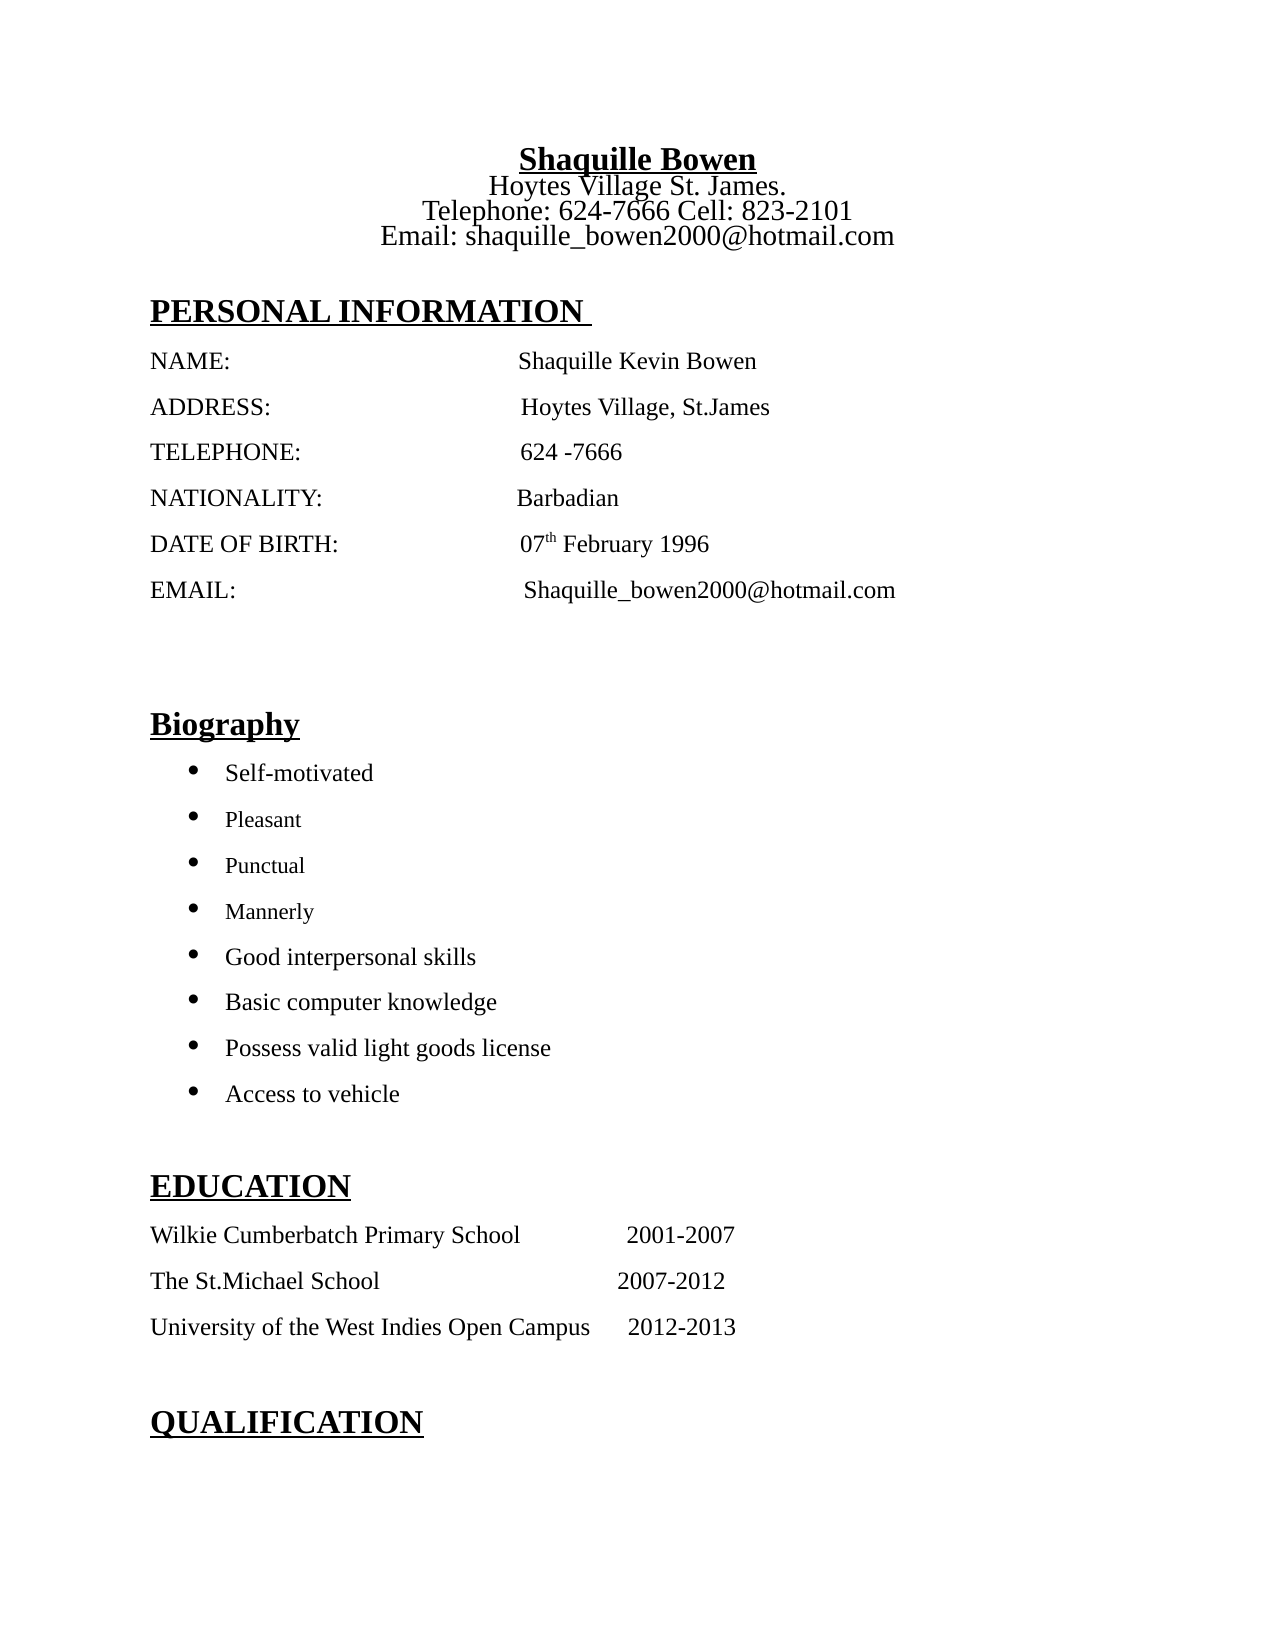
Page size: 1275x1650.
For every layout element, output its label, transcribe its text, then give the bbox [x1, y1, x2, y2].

text Biography [150, 716, 1125, 741]
list Access to vehicle [187, 1082, 1125, 1107]
list Mannerly [187, 899, 1125, 924]
text NATIONALITY: Barbadian [150, 487, 1125, 512]
list Good interpersonal skills [187, 945, 1125, 970]
text EMAIL: Shaquille_bowen2000@hotmail.com [150, 578, 1125, 603]
text Email: shaquille_bowen2000@hotmail.com [150, 225, 1125, 250]
text Hoytes Village St. James. [150, 175, 1125, 200]
text ADDRESS: Hoytes Village, St.James [150, 395, 1125, 420]
text QUALIFICATION [150, 1411, 1125, 1439]
text Telephone: 624-7666 Cell: 823-2101 [150, 200, 1125, 225]
list Pleasant [187, 807, 1125, 832]
text University of the West Indies Open Campus 2012-2013 [150, 1315, 1125, 1340]
text Shaquille Bowen [150, 150, 1125, 175]
text PERSONAL INFORMATION [150, 299, 1125, 328]
text EDUCATION [150, 1174, 1125, 1203]
text The St.Michael School 2007-2012 [150, 1269, 1125, 1294]
list Self-motivated [187, 762, 1125, 787]
list Punctual [187, 853, 1125, 878]
list Basic computer knowledge [187, 991, 1125, 1016]
text DATE OF BIRTH: 07th February 1996 [150, 532, 1125, 557]
text TELEPHONE: 624 -7666 [150, 441, 1125, 466]
text NAME: Shaquille Kevin Bowen [150, 349, 1125, 374]
list Possess valid light goods license [187, 1037, 1125, 1062]
text Wilkie Cumberbatch Primary School 2001-2007 [150, 1224, 1125, 1249]
